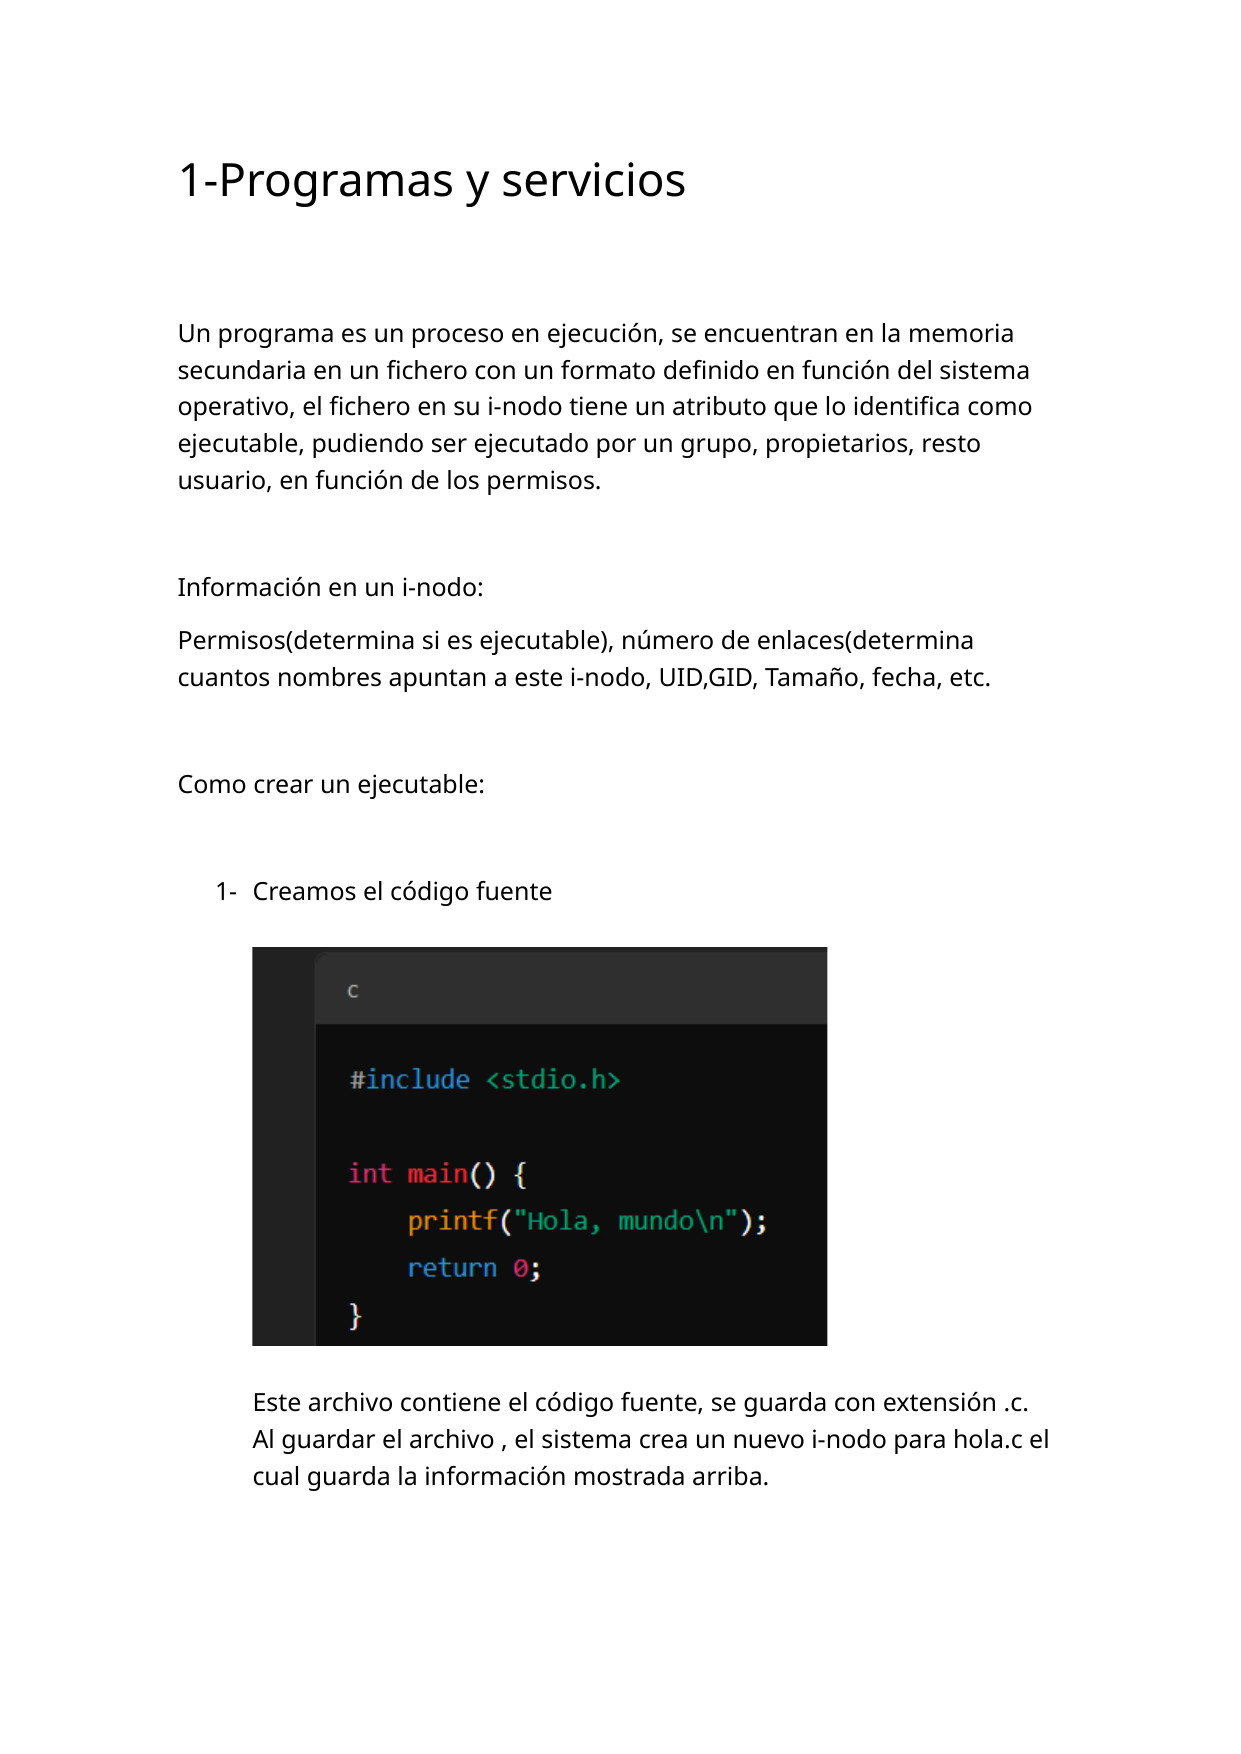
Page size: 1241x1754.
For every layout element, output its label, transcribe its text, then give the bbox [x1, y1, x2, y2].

list Al guardar el archivo , el sistema crea un nuevo i-nodo para hola.c el cual guarda la información mostrada arriba. [252, 1422, 1063, 1492]
text Como crear un ejecutable: [177, 767, 1063, 801]
text Información en un i-nodo: [177, 569, 1063, 603]
text 1-Programas y servicios [177, 148, 1063, 210]
list Este archivo contiene el código fuente, se guarda con extensión .c. [252, 1385, 1063, 1419]
list Creamos el código fuente [215, 873, 1063, 907]
text Permisos(determina si es ejecutable), número de enlaces(determina cuantos nombres apuntan a este i-nodo, UID,GID, Tamaño, fecha, etc. [177, 623, 1063, 694]
text Un programa es un proceso en ejecución, se encuentran en la memoria secundaria en un fichero con un formato definido en función del sistema operativo, el fichero en su i-nodo tiene un atributo que lo identifica como ejecutable, pudiendo ser ejecutado por un grupo, propietarios, resto usuario, en función de los permisos. [177, 316, 1063, 497]
picture [252, 947, 828, 1346]
